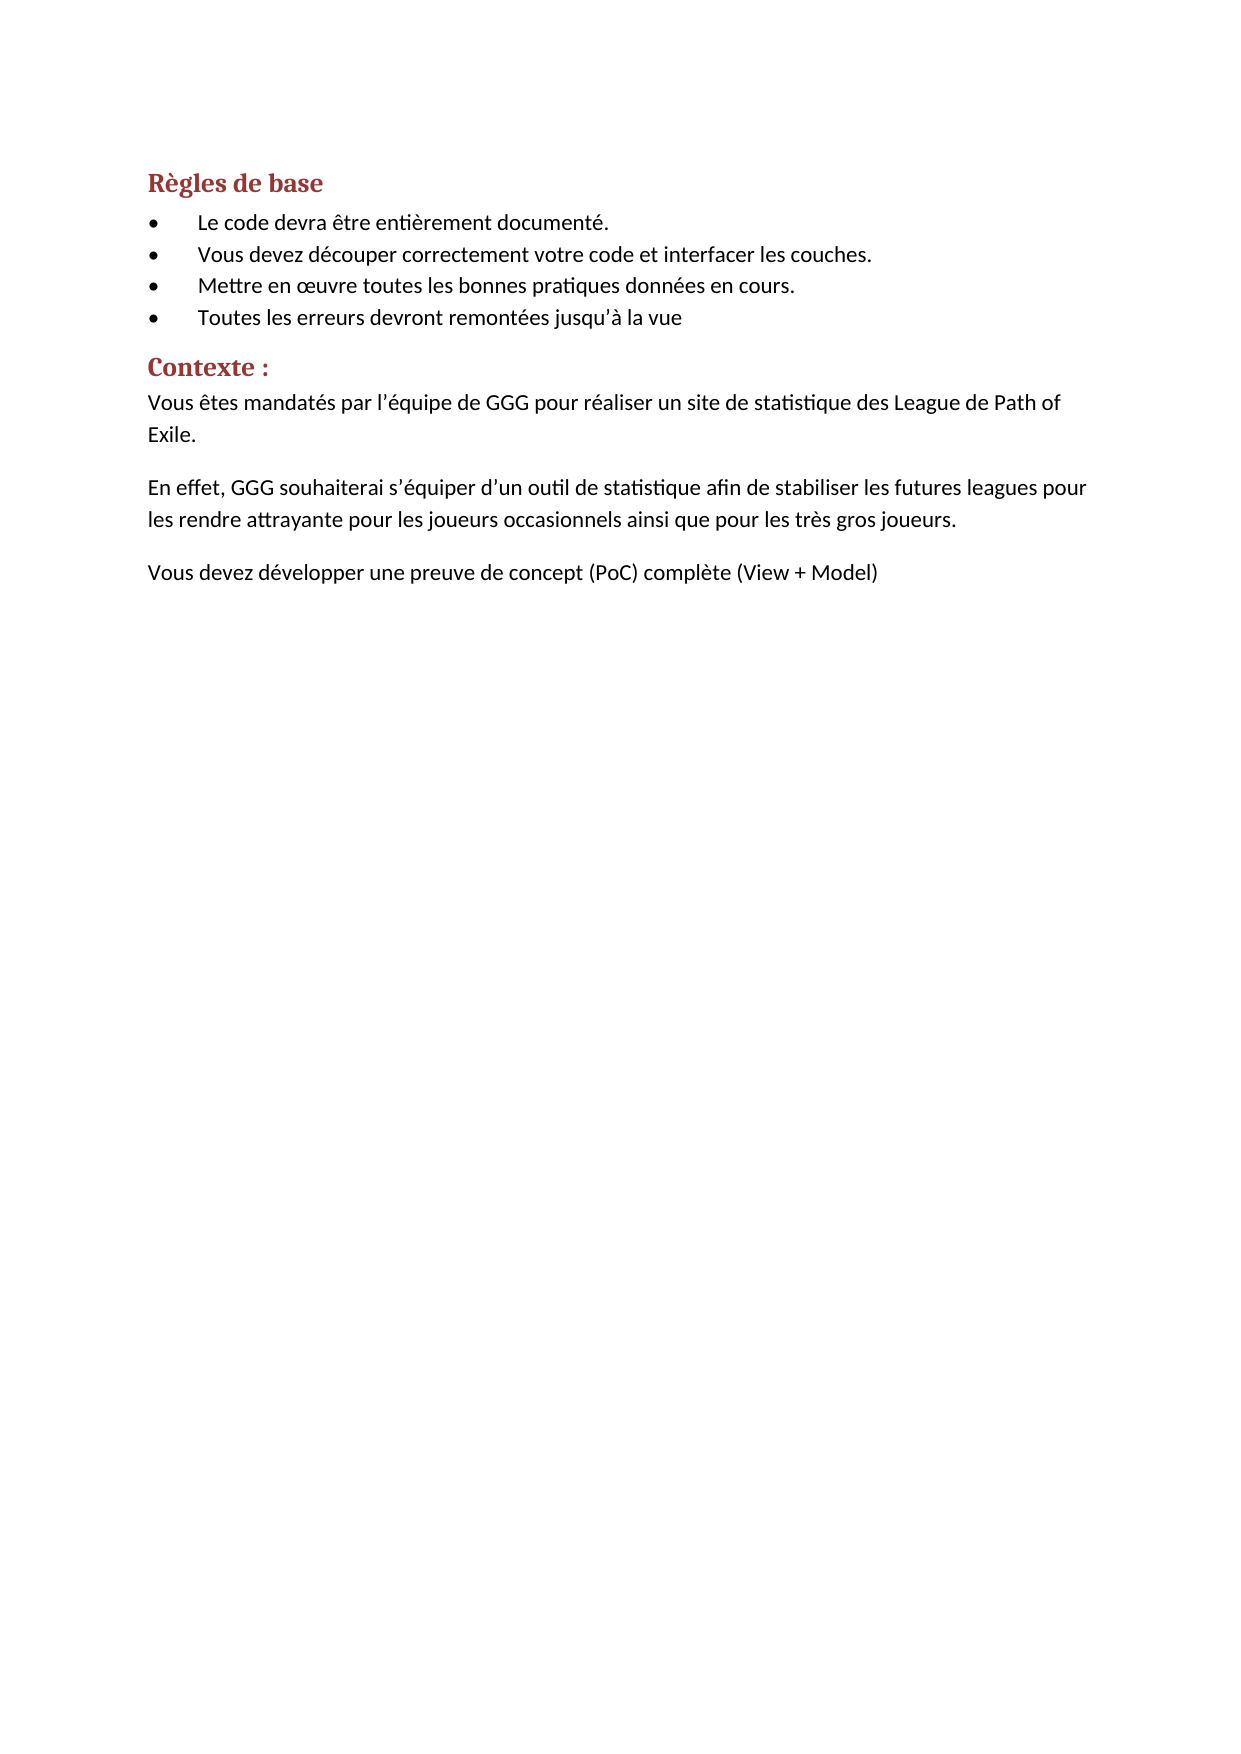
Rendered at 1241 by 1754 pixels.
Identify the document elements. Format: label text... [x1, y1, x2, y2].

list Le code devra être entièrement documenté. [148, 208, 1093, 236]
text Vous êtes mandatés par l’équipe de GGG pour réaliser un site de statistique des League de Path of Exile. [148, 388, 1093, 448]
text En effet, GGG souhaiterai s’équiper d’un outil de statistique afin de stabiliser les futures leagues pour les rendre attrayante pour les joueurs occasionnels ainsi que pour les très gros joueurs. [148, 473, 1093, 533]
list Mettre en œuvre toutes les bonnes pratiques données en cours. [148, 271, 1093, 299]
list Vous devez découper correctement votre code et interfacer les couches. [148, 240, 1093, 268]
subtitle Règles de base [148, 168, 1093, 199]
list Toutes les erreurs devront remontées jusqu’à la vue [148, 303, 1093, 331]
text Vous devez développer une preuve de concept (PoC) complète (View + Model) [148, 558, 1093, 586]
subtitle Contexte : [148, 352, 1093, 383]
